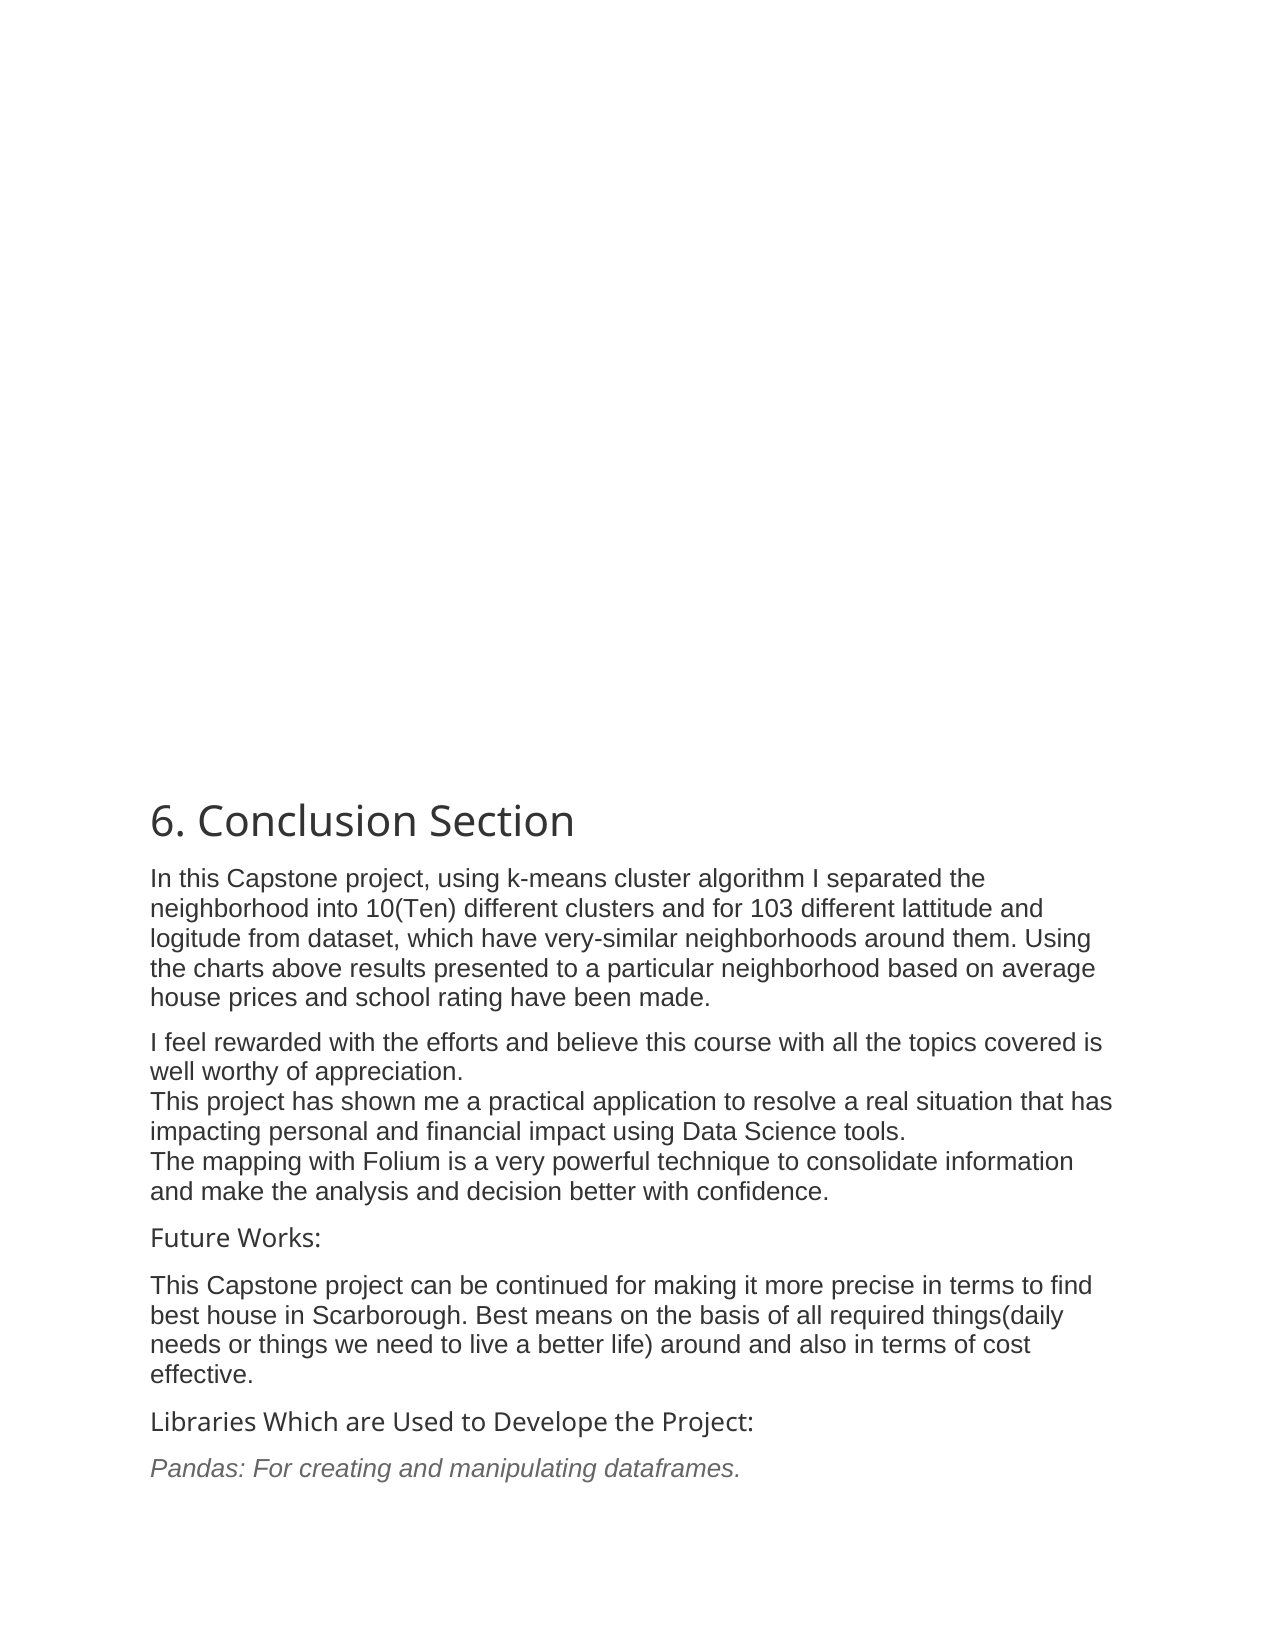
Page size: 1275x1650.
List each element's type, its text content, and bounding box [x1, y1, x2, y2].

text Libraries Which are Used to Develope the Project: [150, 1403, 1125, 1439]
text Pandas: For creating and manipulating dataframes. [150, 1453, 1125, 1483]
text Future Works: [150, 1220, 1125, 1256]
text I feel rewarded with the efforts and believe this course with all the topics covered is well worthy of appreciation. This project has shown me a practical application to resolve a real situation that has impacting personal and financial impact using Data Science tools. The mapping with Folium is a very powerful technique to consolidate information and make the analysis and decision better with confidence. [150, 1027, 1125, 1206]
text 6. Conclusion Section [150, 791, 1125, 849]
text In this Capstone project, using k-means cluster algorithm I separated the neighborhood into 10(Ten) different clusters and for 103 different lattitude and logitude from dataset, which have very-similar neighborhoods around them. Using the charts above results presented to a particular neighborhood based on average house prices and school rating have been made. [150, 863, 1125, 1012]
text This Capstone project can be continued for making it more precise in terms to find best house in Scarborough. Best means on the basis of all required things(daily needs or things we need to live a better life) around and also in terms of cost effective. [150, 1270, 1125, 1389]
